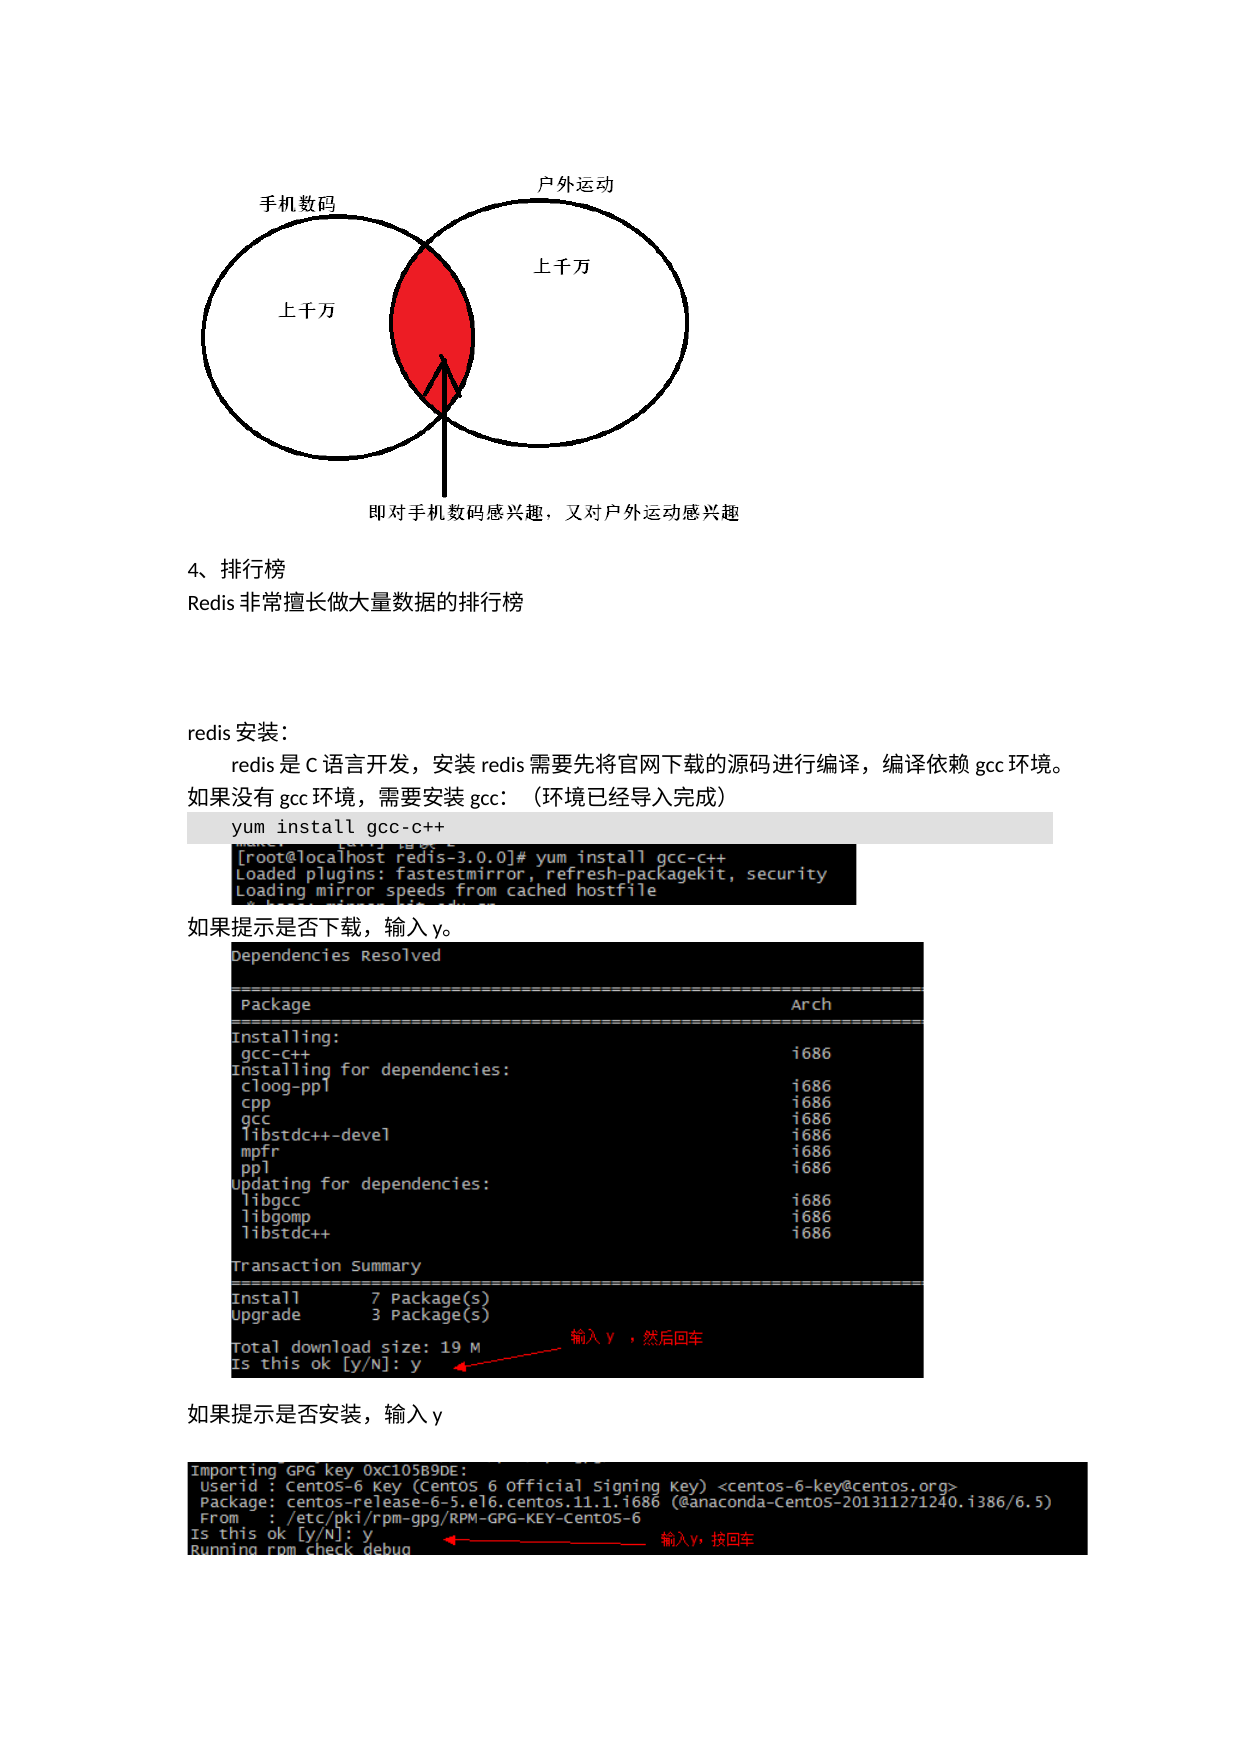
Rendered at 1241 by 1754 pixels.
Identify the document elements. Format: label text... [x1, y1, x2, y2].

picture [187, 162, 746, 531]
text yum install gcc-c++ [187, 812, 1053, 844]
picture [231, 942, 924, 1378]
text 如果提示是否安装，输入y [187, 1397, 1053, 1429]
picture [231, 844, 857, 905]
text redis安装： [187, 714, 1053, 747]
text 4、排行榜 [187, 552, 1053, 584]
text 如果提示是否下载，输入y。 [187, 909, 1053, 942]
text Redis非常擅长做大量数据的排行榜 [187, 584, 1053, 617]
picture [187, 1462, 1088, 1555]
text redis是C语言开发，安装redis需要先将官网下载的源码进行编译，编译依赖gcc环境。如果没有gcc环境，需要安装gcc：（环境已经导入完成） [187, 747, 1053, 812]
